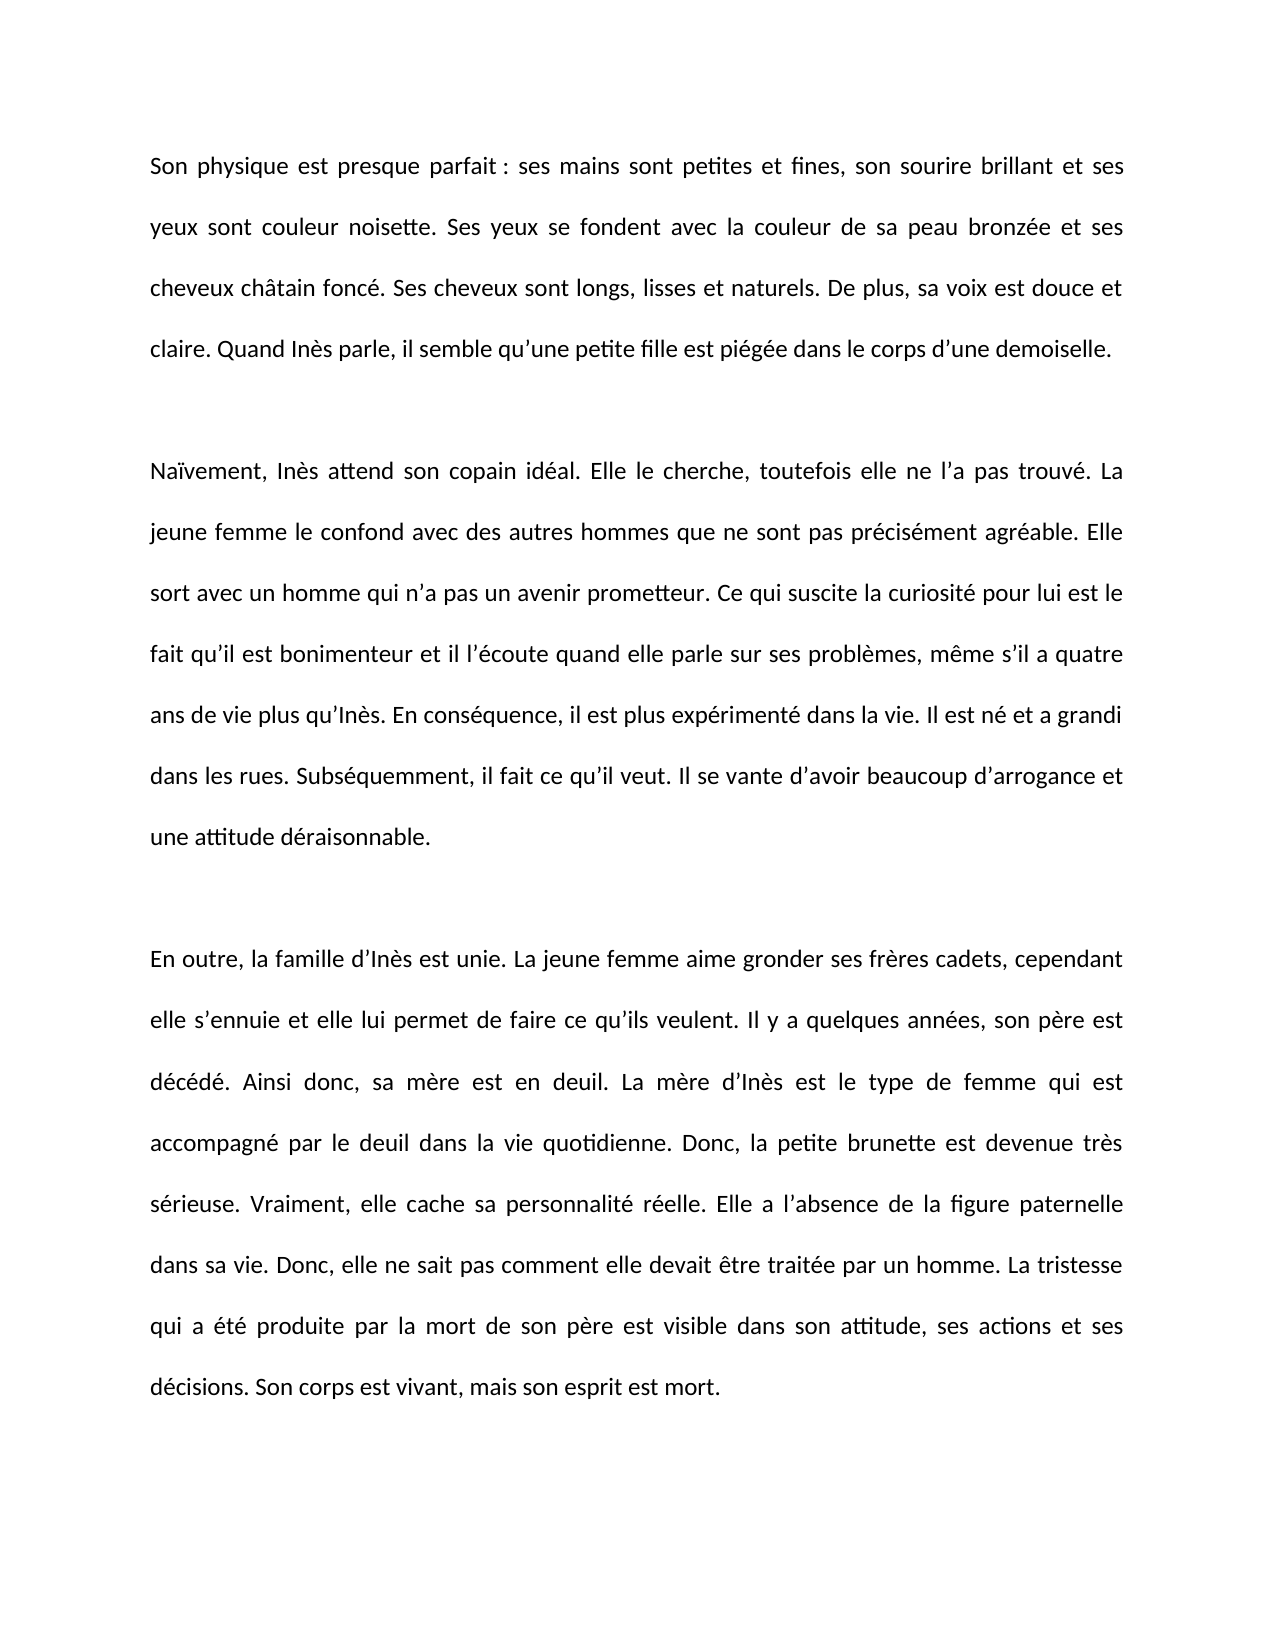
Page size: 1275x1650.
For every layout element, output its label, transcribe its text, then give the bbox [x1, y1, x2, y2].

text En outre, la famille d’Inès est unie. La jeune femme aime gronder ses frères cadets, cependant elle s’ennuie et elle lui permet de faire ce qu’ils veulent. Il y a quelques années, son père est décédé. Ainsi donc, sa mère est en deuil. La mère d’Inès est le type de femme qui est accompagné par le deuil dans la vie quotidienne. Donc, la petite brunette est devenue très sérieuse. Vraiment, elle cache sa personnalité réelle. Elle a l’absence de la figure paternelle dans sa vie. Donc, elle ne sait pas comment elle devait être traitée par un homme. La tristesse qui a été produite par la mort de son père est visible dans son attitude, ses actions et ses décisions. Son corps est vivant, mais son esprit est mort. [150, 943, 1125, 1401]
text Son physique est presque parfait : ses mains sont petites et fines, son sourire brillant et ses yeux sont couleur noisette. Ses yeux se fondent avec la couleur de sa peau bronzée et ses cheveux châtain foncé. Ses cheveux sont longs, lisses et naturels. De plus, sa voix est douce et claire. Quand Inès parle, il semble qu’une petite fille est piégée dans le corps d’une demoiselle. [150, 150, 1125, 364]
text Naïvement, Inès attend son copain idéal. Elle le cherche, toutefois elle ne l’a pas trouvé. La jeune femme le confond avec des autres hommes que ne sont pas précisément agréable. Elle sort avec un homme qui n’a pas un avenir prometteur. Ce qui suscite la curiosité pour lui est le fait qu’il est bonimenteur et il l’écoute quand elle parle sur ses problèmes, même s’il a quatre ans de vie plus qu’Inès. En conséquence, il est plus expérimenté dans la vie. Il est né et a grandi dans les rues. Subséquemment, il fait ce qu’il veut. Il se vante d’avoir beaucoup d’arrogance et une attitude déraisonnable. [150, 455, 1125, 852]
